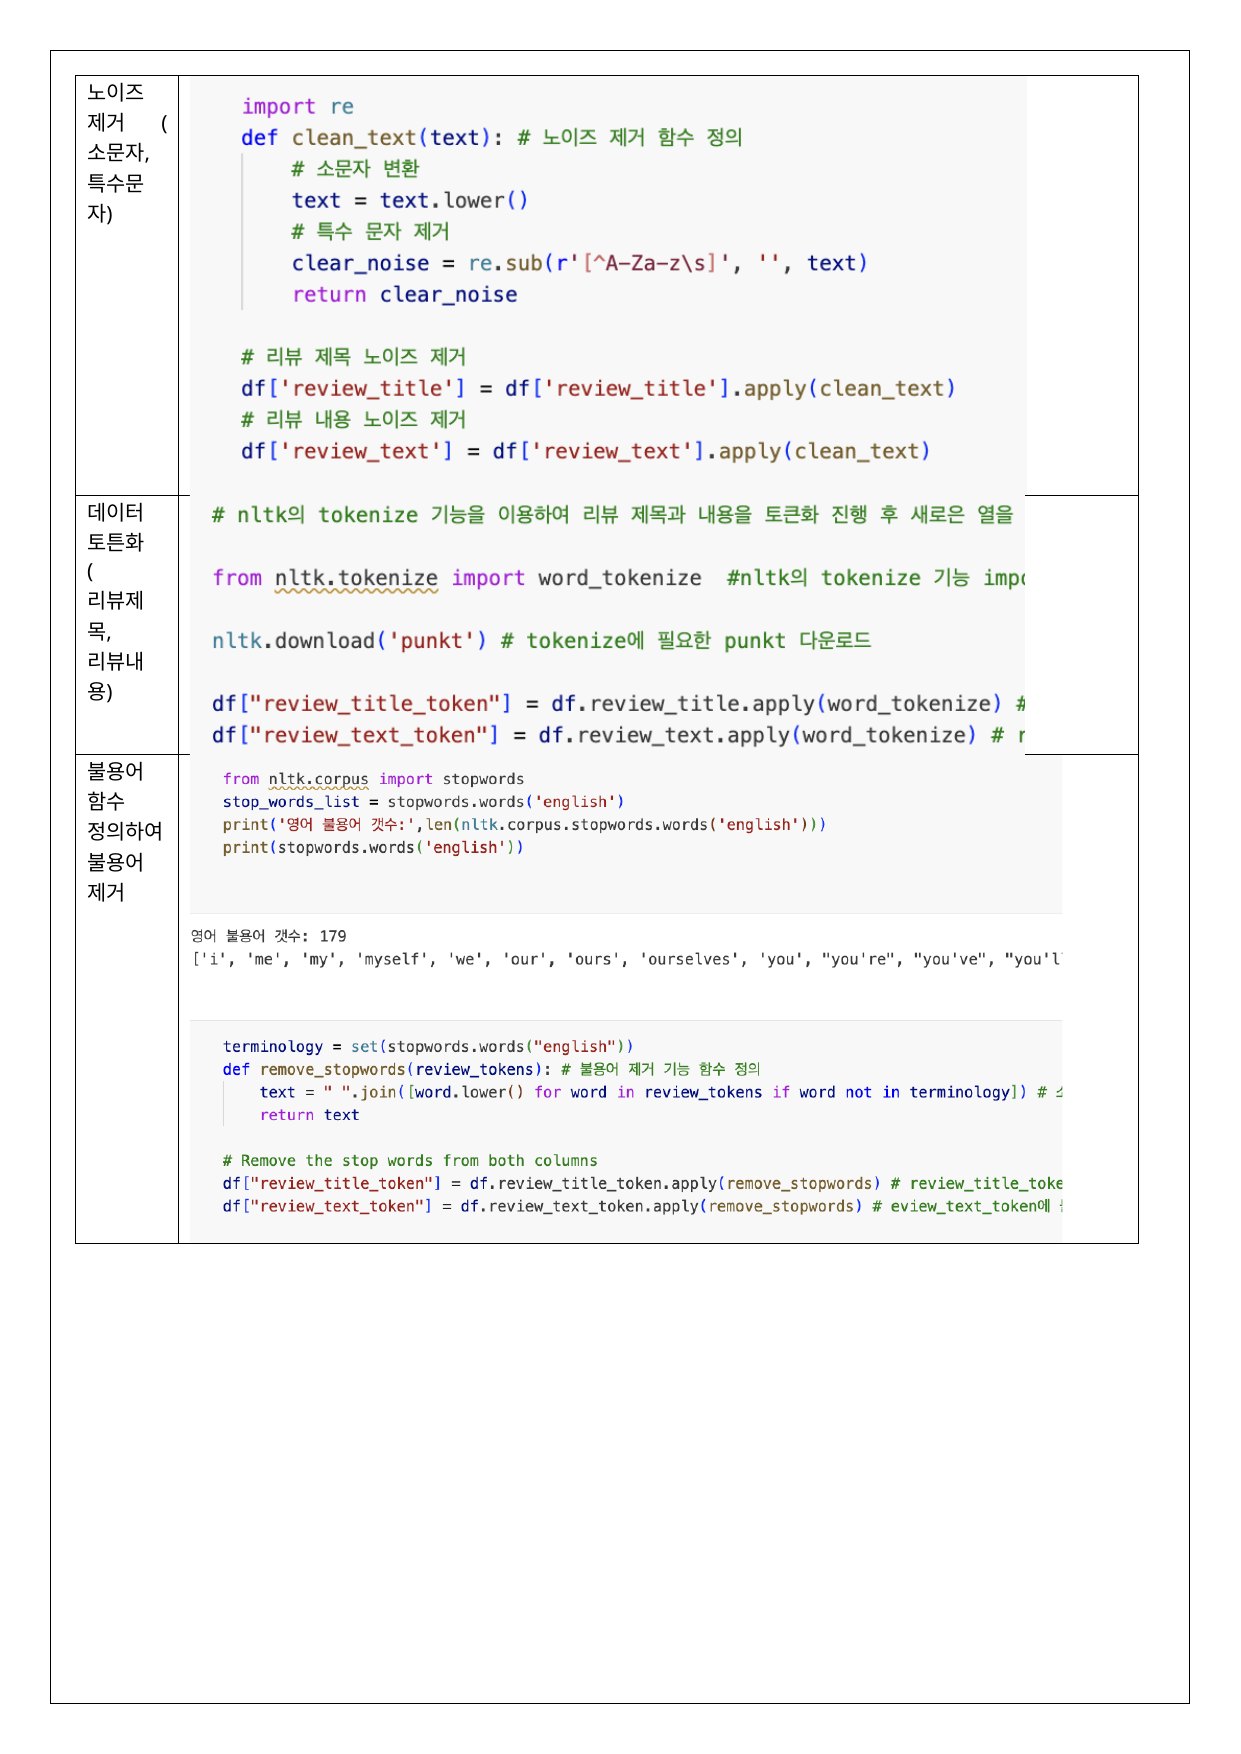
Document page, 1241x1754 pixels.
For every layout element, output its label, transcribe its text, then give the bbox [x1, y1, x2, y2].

table_cell 노이즈 제거 (소문자, 특수문자) [76, 76, 178, 495]
table_cell 데이터 토튼화(리뷰제목, 리뷰내용) [76, 496, 178, 754]
table_cell [179, 76, 189, 495]
picture [189, 76, 1063, 1243]
table_cell 불용어 함수 정의하여 불용어 제거 [76, 755, 178, 1242]
table_cell [179, 755, 189, 1242]
table_cell [179, 496, 189, 754]
table_cell [1063, 755, 1138, 1242]
table_cell [1025, 496, 1138, 754]
table_cell [1028, 76, 1138, 495]
